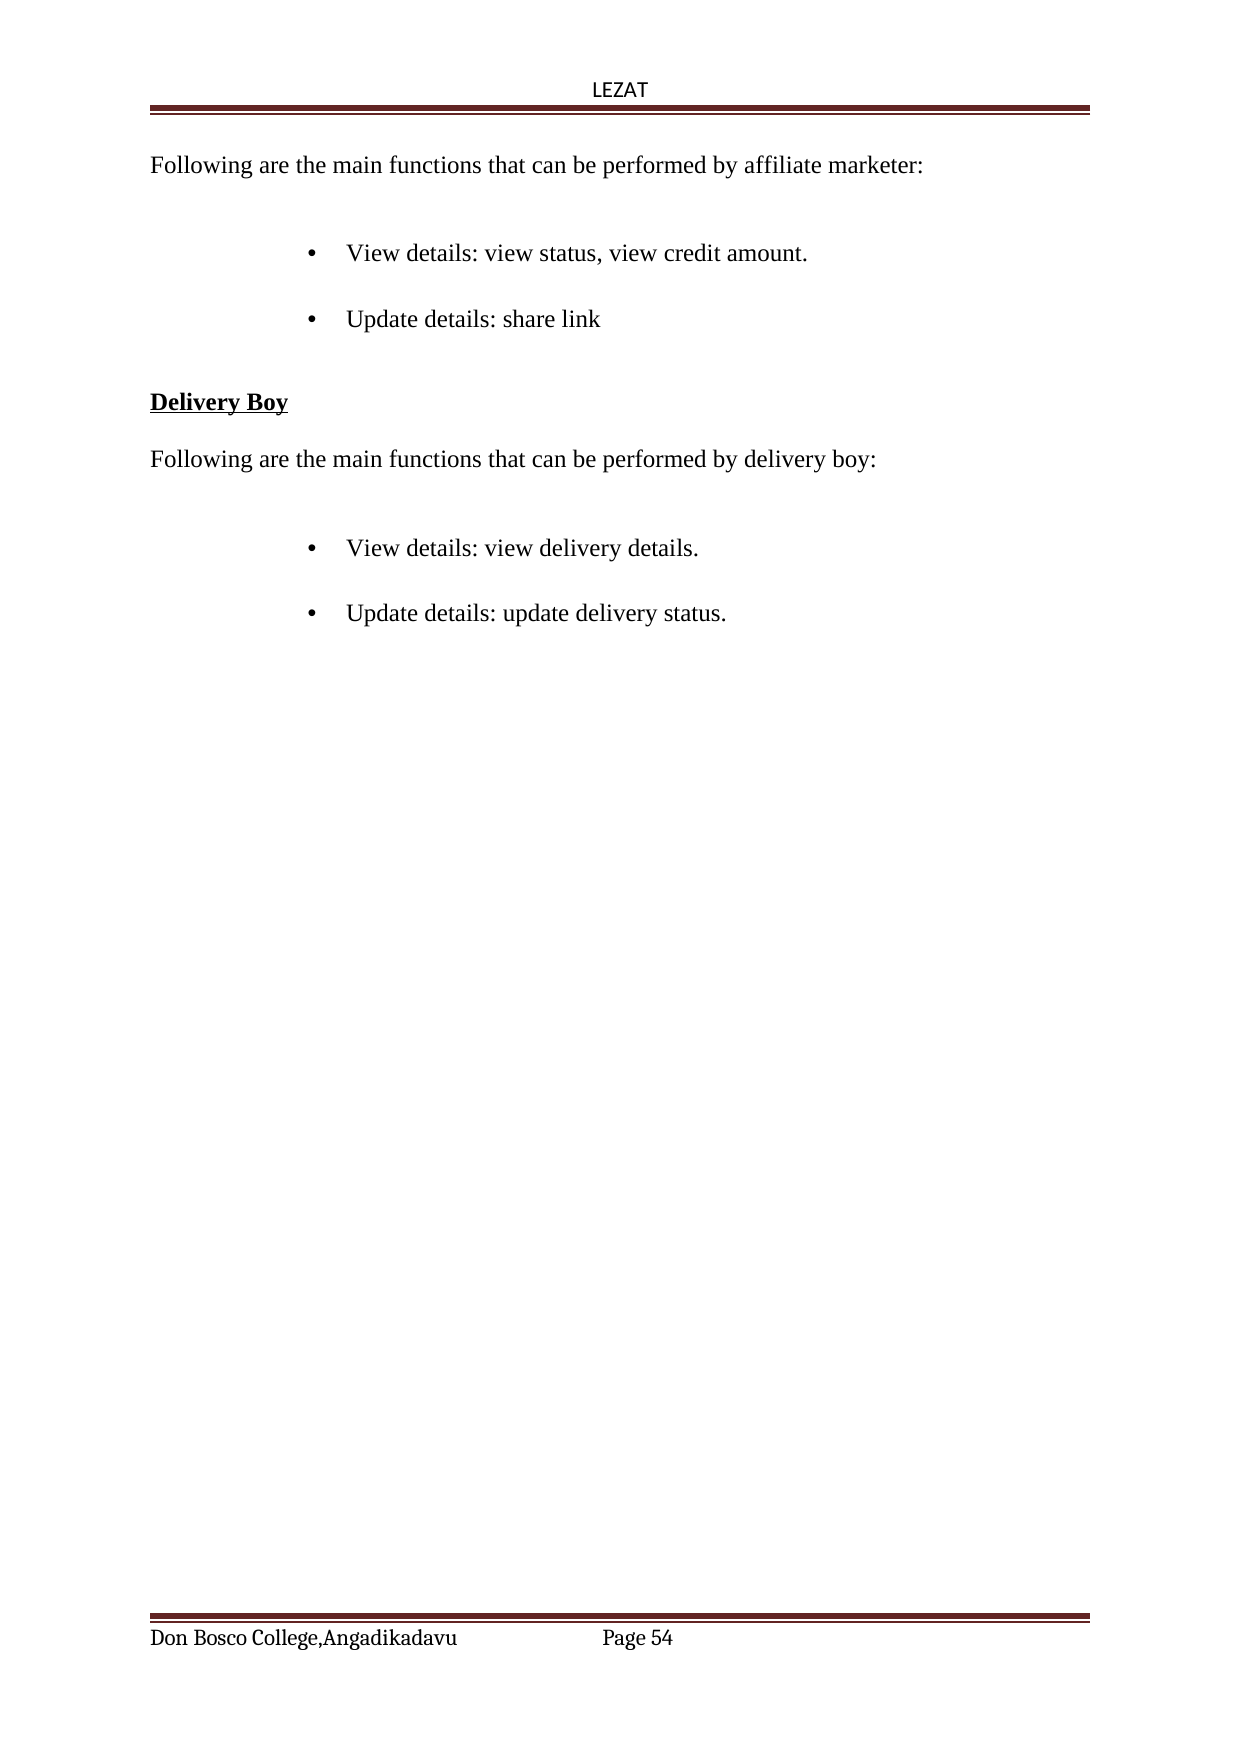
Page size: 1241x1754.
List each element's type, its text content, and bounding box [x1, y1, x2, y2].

text Following are the main functions that can be performed by affiliate marketer: [150, 150, 1090, 179]
list Update details: update delivery status. [307, 598, 1090, 627]
list View details: view delivery details. [307, 532, 1088, 561]
text Delivery Boy [150, 387, 1090, 416]
text Following are the main functions that can be performed by delivery boy: [150, 444, 1090, 473]
list Update details: share link [307, 304, 1090, 333]
list View details: view status, view credit amount. [307, 238, 1088, 267]
